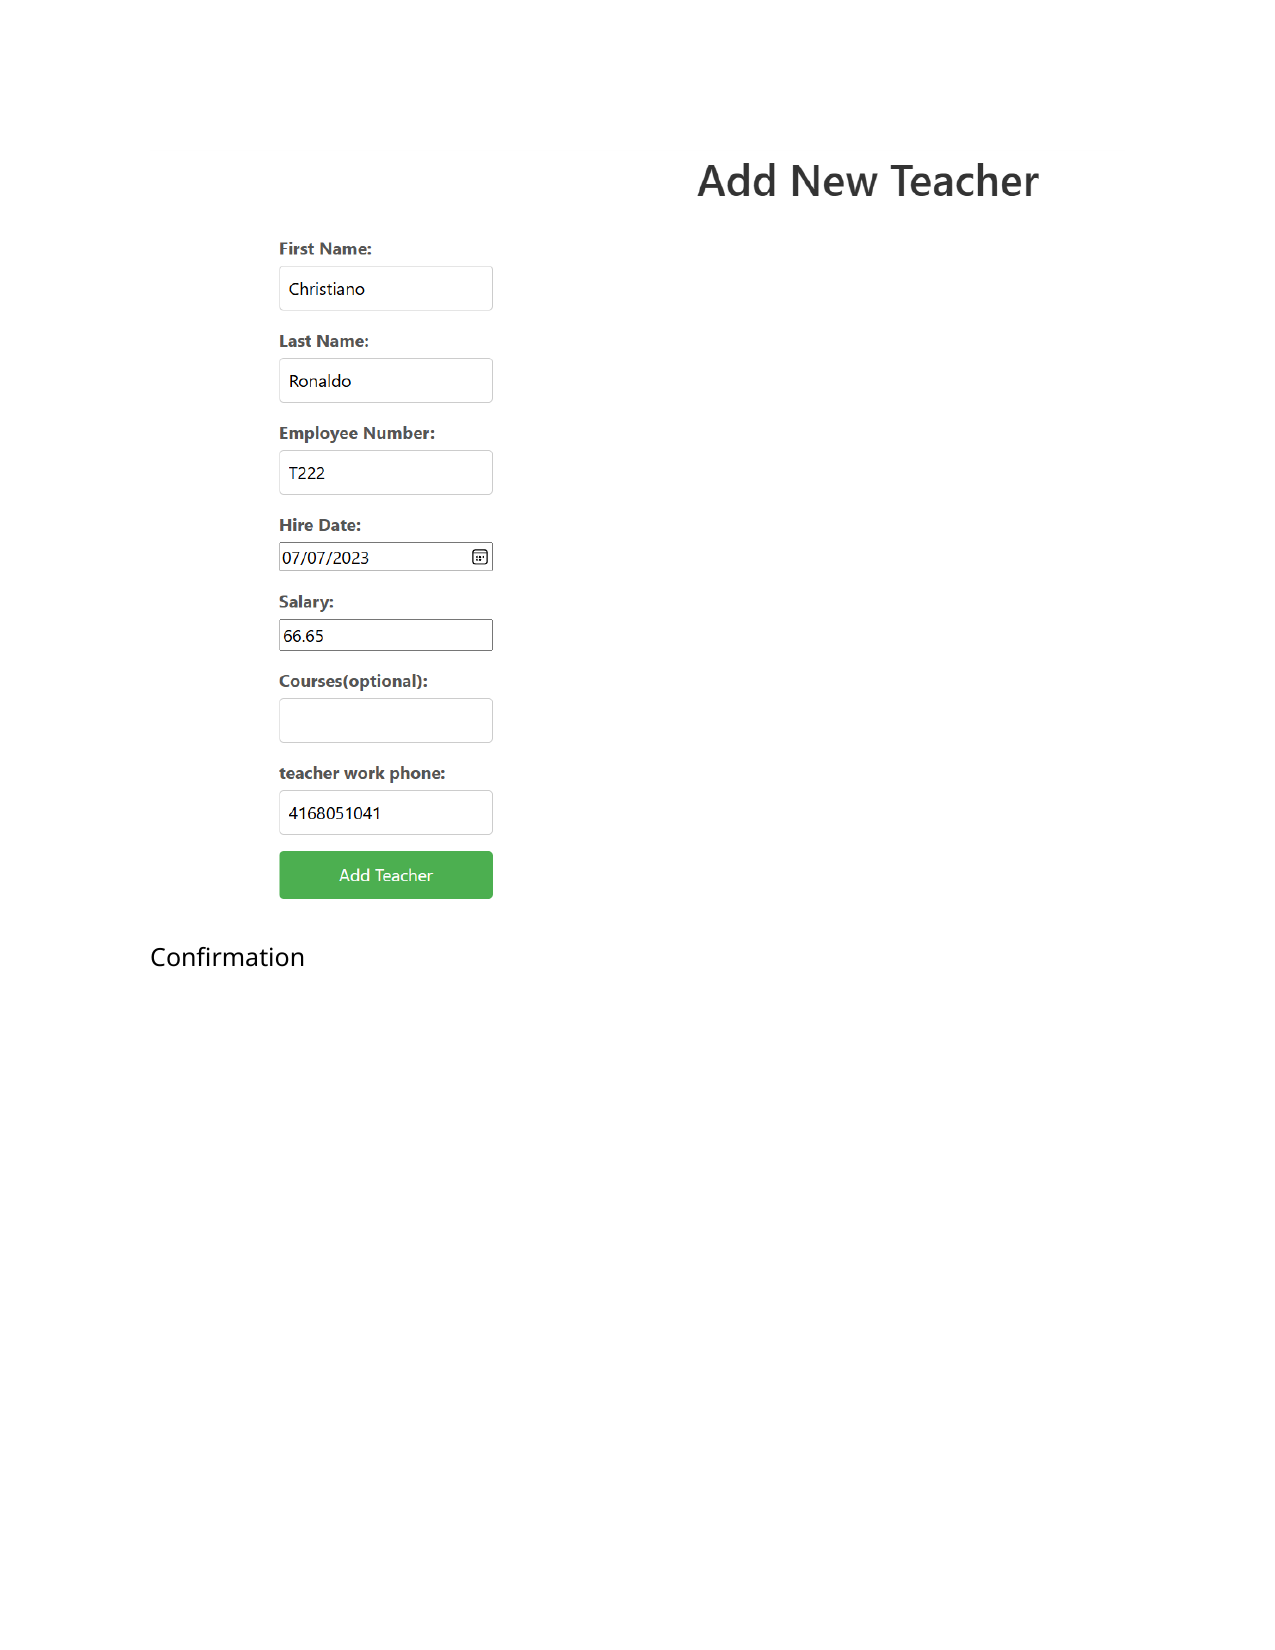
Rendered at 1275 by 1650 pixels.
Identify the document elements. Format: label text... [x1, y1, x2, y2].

picture [150, 150, 1125, 918]
text Confirmation [150, 939, 1125, 973]
